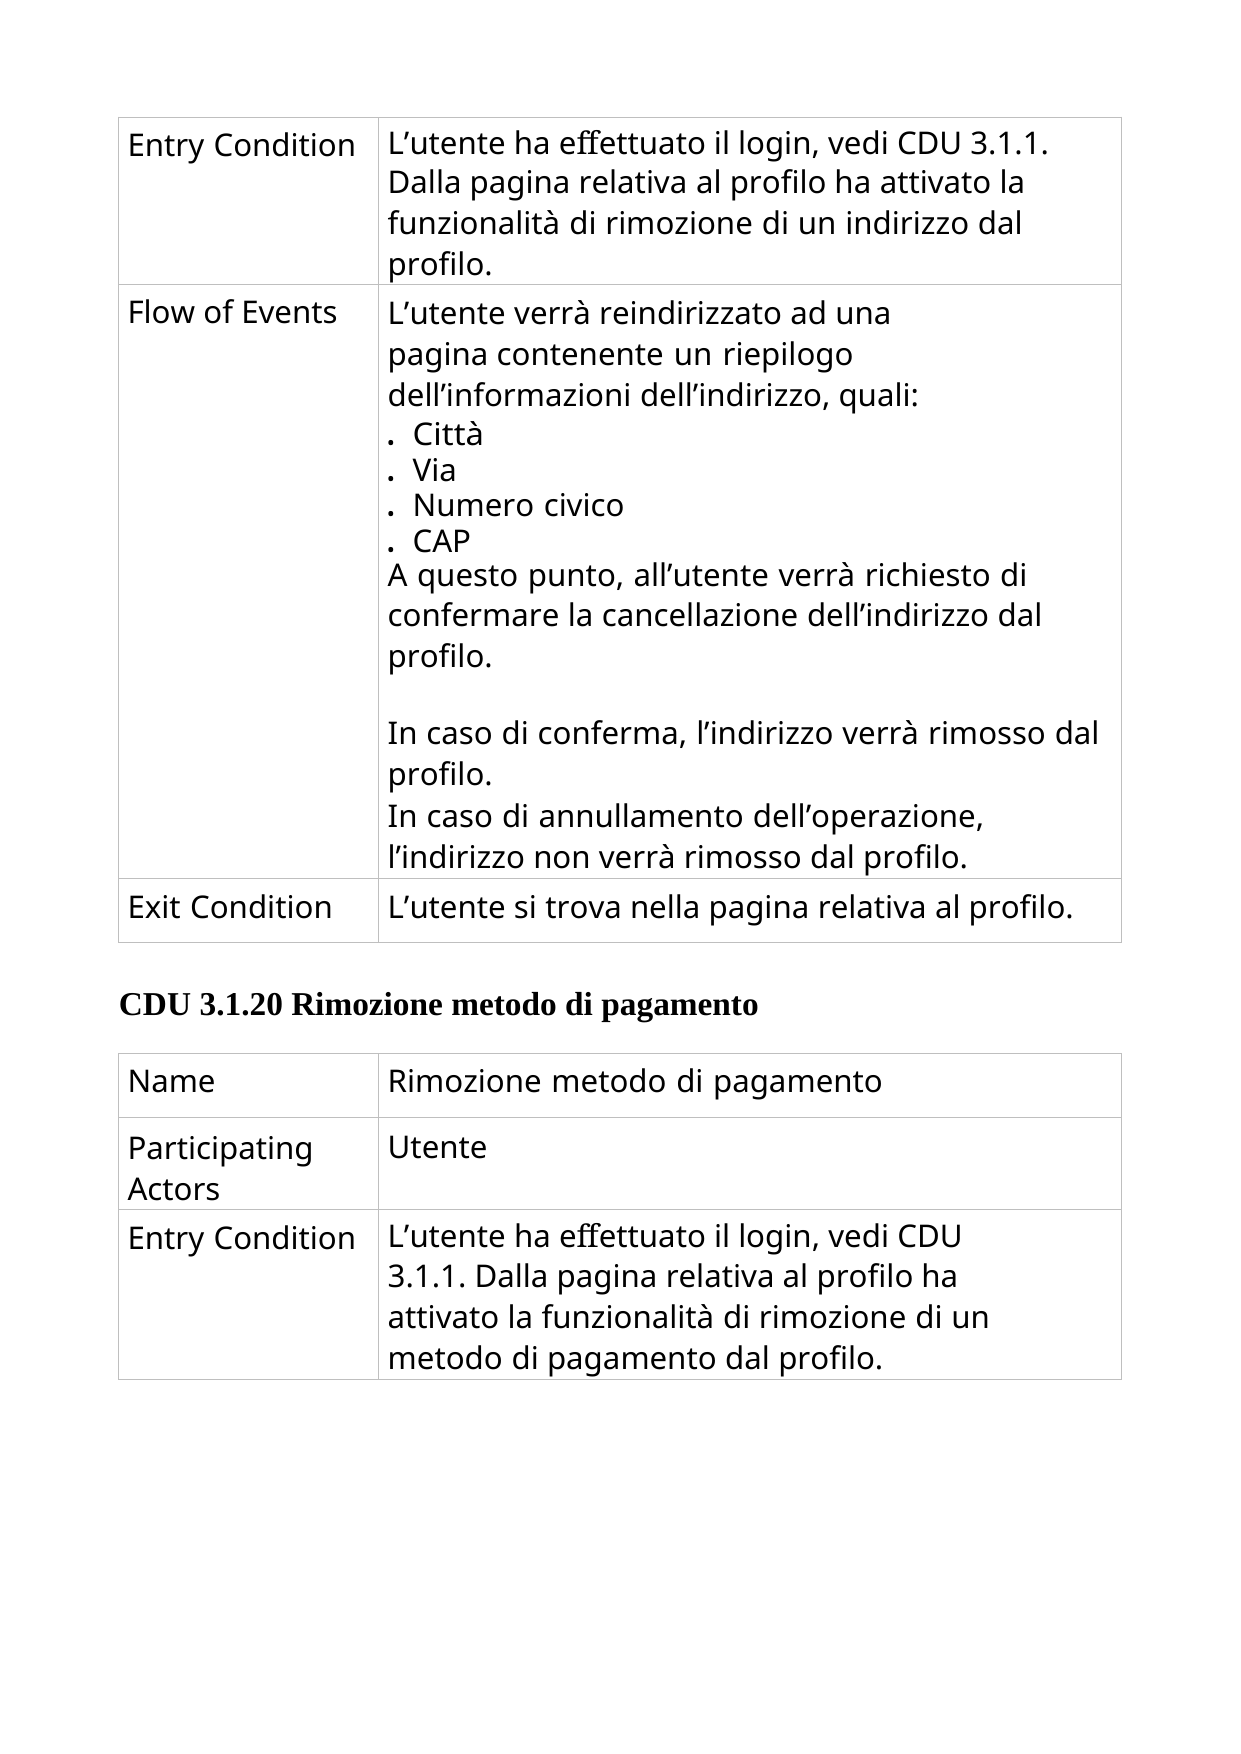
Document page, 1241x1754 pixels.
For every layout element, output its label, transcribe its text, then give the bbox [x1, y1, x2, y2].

text CDU 3.1.20 Rimozione metodo di pagamento [119, 985, 1134, 1023]
table_cell L’utente si trova nella pagina relativa al profilo. [379, 879, 1121, 942]
table_header Name [119, 1054, 378, 1117]
table_header Entry Condition [119, 118, 378, 284]
table_cell Utente [379, 1118, 1121, 1209]
table_cell Flow of Events [119, 285, 378, 878]
table_cell Participating Actors [119, 1118, 378, 1209]
table_cell Entry Condition [119, 1210, 378, 1378]
table_cell L’utente verrà reindirizzato ad una pagina contenente un riepilogo dell’informazioni dell’indirizzo, quali: Città Via Numero civico CAP A questo punto, all’utente verrà richiesto di confermare la cancellazione dell’indirizzo dal profilo. In caso di conferma, l’indirizzo verrà rimosso dal profilo. In caso di annullamento dell’operazione, l’indirizzo non verrà rimosso dal profilo. [379, 285, 1121, 878]
table_header Rimozione metodo di pagamento [379, 1054, 1121, 1117]
table_cell L’utente ha effettuato il login, vedi CDU 3.1.1. Dalla pagina relativa al profilo ha attivato la funzionalità di rimozione di un metodo di pagamento dal profilo. [379, 1210, 1121, 1378]
table_cell Exit Condition [119, 879, 378, 942]
table_header L’utente ha effettuato il login, vedi CDU 3.1.1. Dalla pagina relativa al profilo ha attivato la funzionalità di rimozione di un indirizzo dal profilo. [379, 118, 1121, 284]
